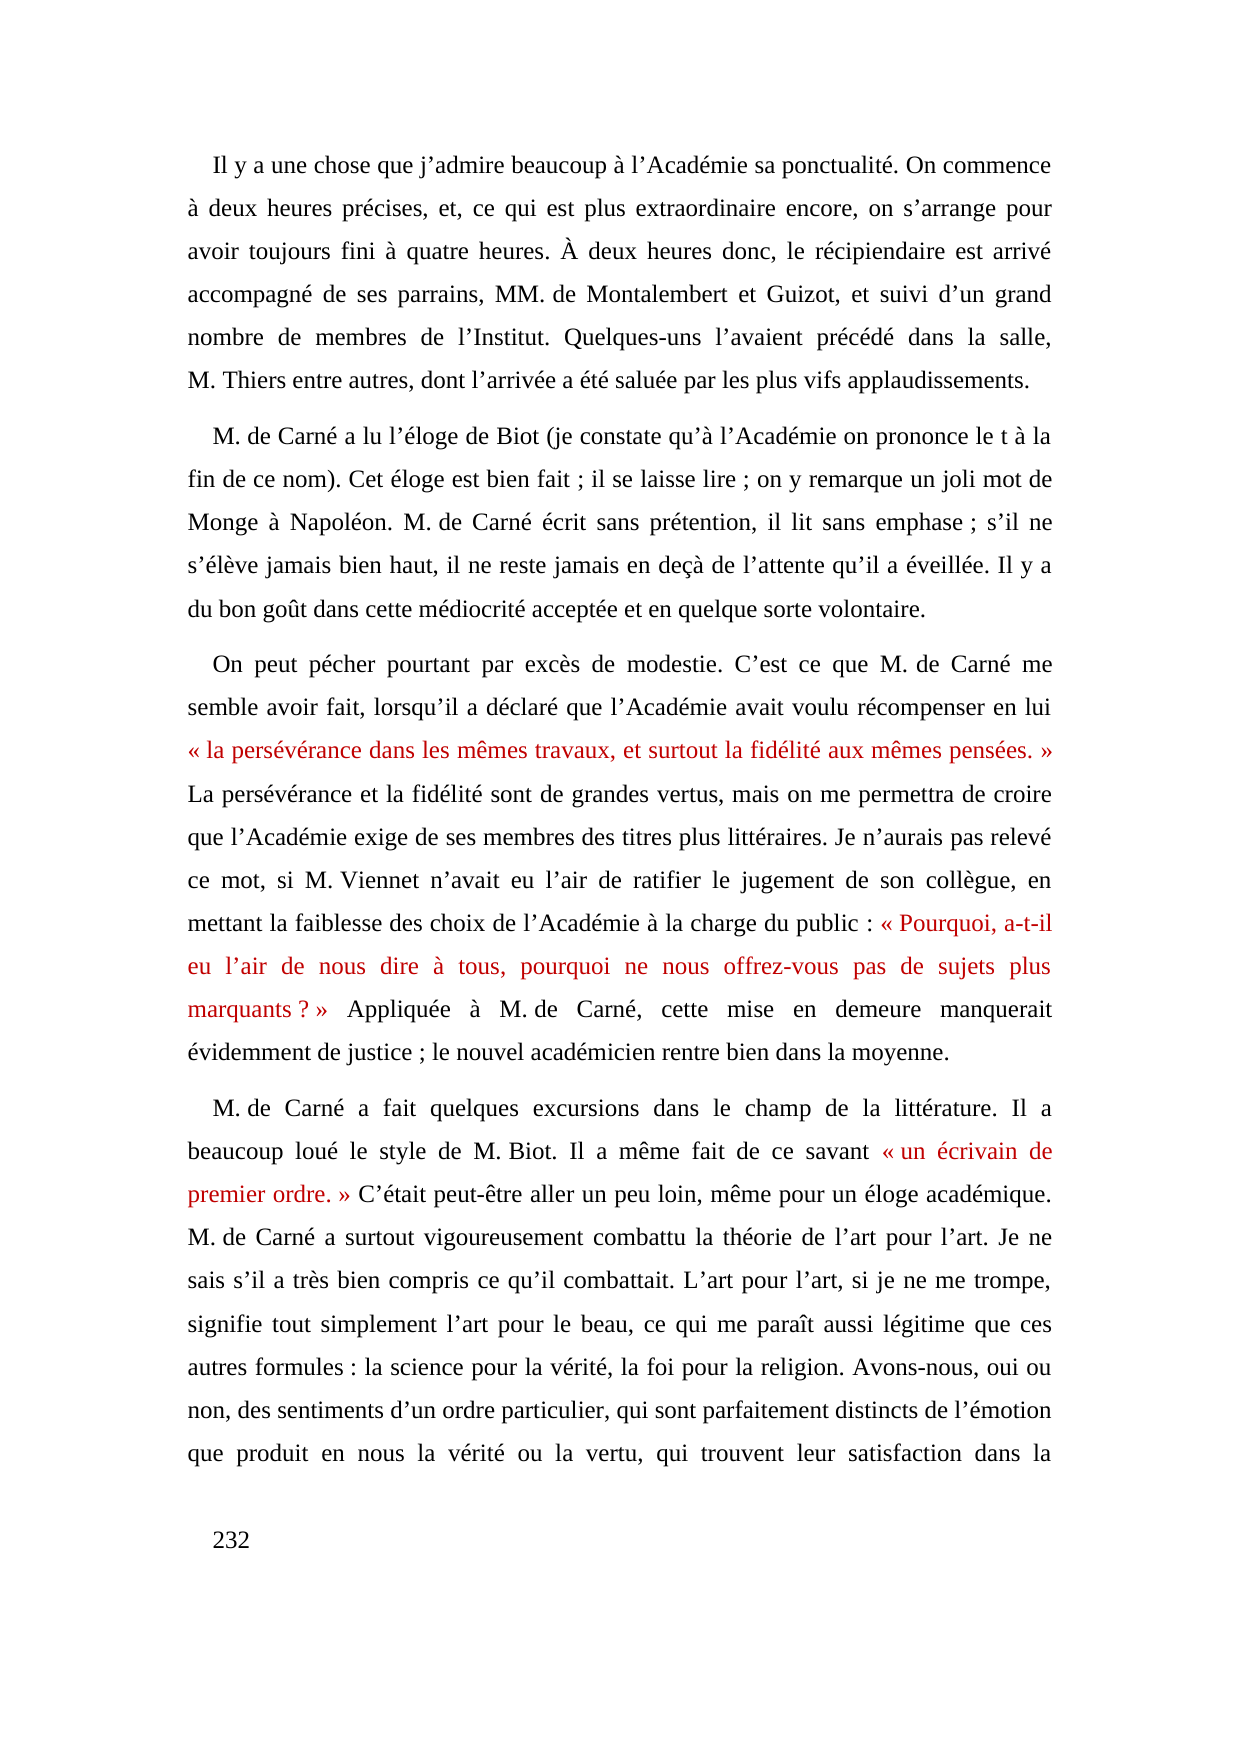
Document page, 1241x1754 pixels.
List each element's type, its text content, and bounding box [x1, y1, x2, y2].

text On peut pécher pourtant par excès de modestie. C’est ce que M. de Carné me semble avoir fait, lorsqu’il a déclaré que l’Académie avait voulu récompenser en lui « la persévérance dans les mêmes travaux, et surtout la fidélité aux mêmes pensées. » La persévérance et la fidélité sont de grandes vertus, mais on me permettra de croire que l’Académie exige de ses membres des titres plus littéraires. Je n’aurais pas relevé ce mot, si M. Viennet n’avait eu l’air de ratifier le jugement de son collègue, en mettant la faiblesse des choix de l’Académie à la charge du public : « Pourquoi, a-t-il eu l’air de nous dire à tous, pourquoi ne nous offrez-vous pas de sujets plus marquants ? » Appliquée à M. de Carné, cette mise en demeure manquerait évidemment de justice ; le nouvel académicien rentre bien dans la moyenne. [187, 649, 1053, 1066]
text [187, 1093, 1053, 1467]
text M. de Carné a lu l’éloge de Biot (je constate qu’à l’Académie on prononce le t à la fin de ce nom). Cet éloge est bien fait ; il se laisse lire ; on y remarque un joli mot de Monge à Napoléon. M. de Carné écrit sans prétention, il lit sans emphase ; s’il ne s’élève jamais bien haut, il ne reste jamais en deçà de l’attente qu’il a éveillée. Il y a du bon goût dans cette médiocrité acceptée et en quelque sorte volontaire. [187, 421, 1053, 622]
text Il y a une chose que j’admire beaucoup à l’Académie sa ponctualité. On commence à deux heures précises, et, ce qui est plus extraordinaire encore, on s’arrange pour avoir toujours fini à quatre heures. À deux heures donc, le récipiendaire est arrivé accompagné de ses parrains, MM. de Montalembert et Guizot, et suivi d’un grand nombre de membres de l’Institut. Quelques-uns l’avaient précédé dans la salle, M. Thiers entre autres, dont l’arrivée a été saluée par les plus vifs applaudissements. [187, 150, 1053, 394]
